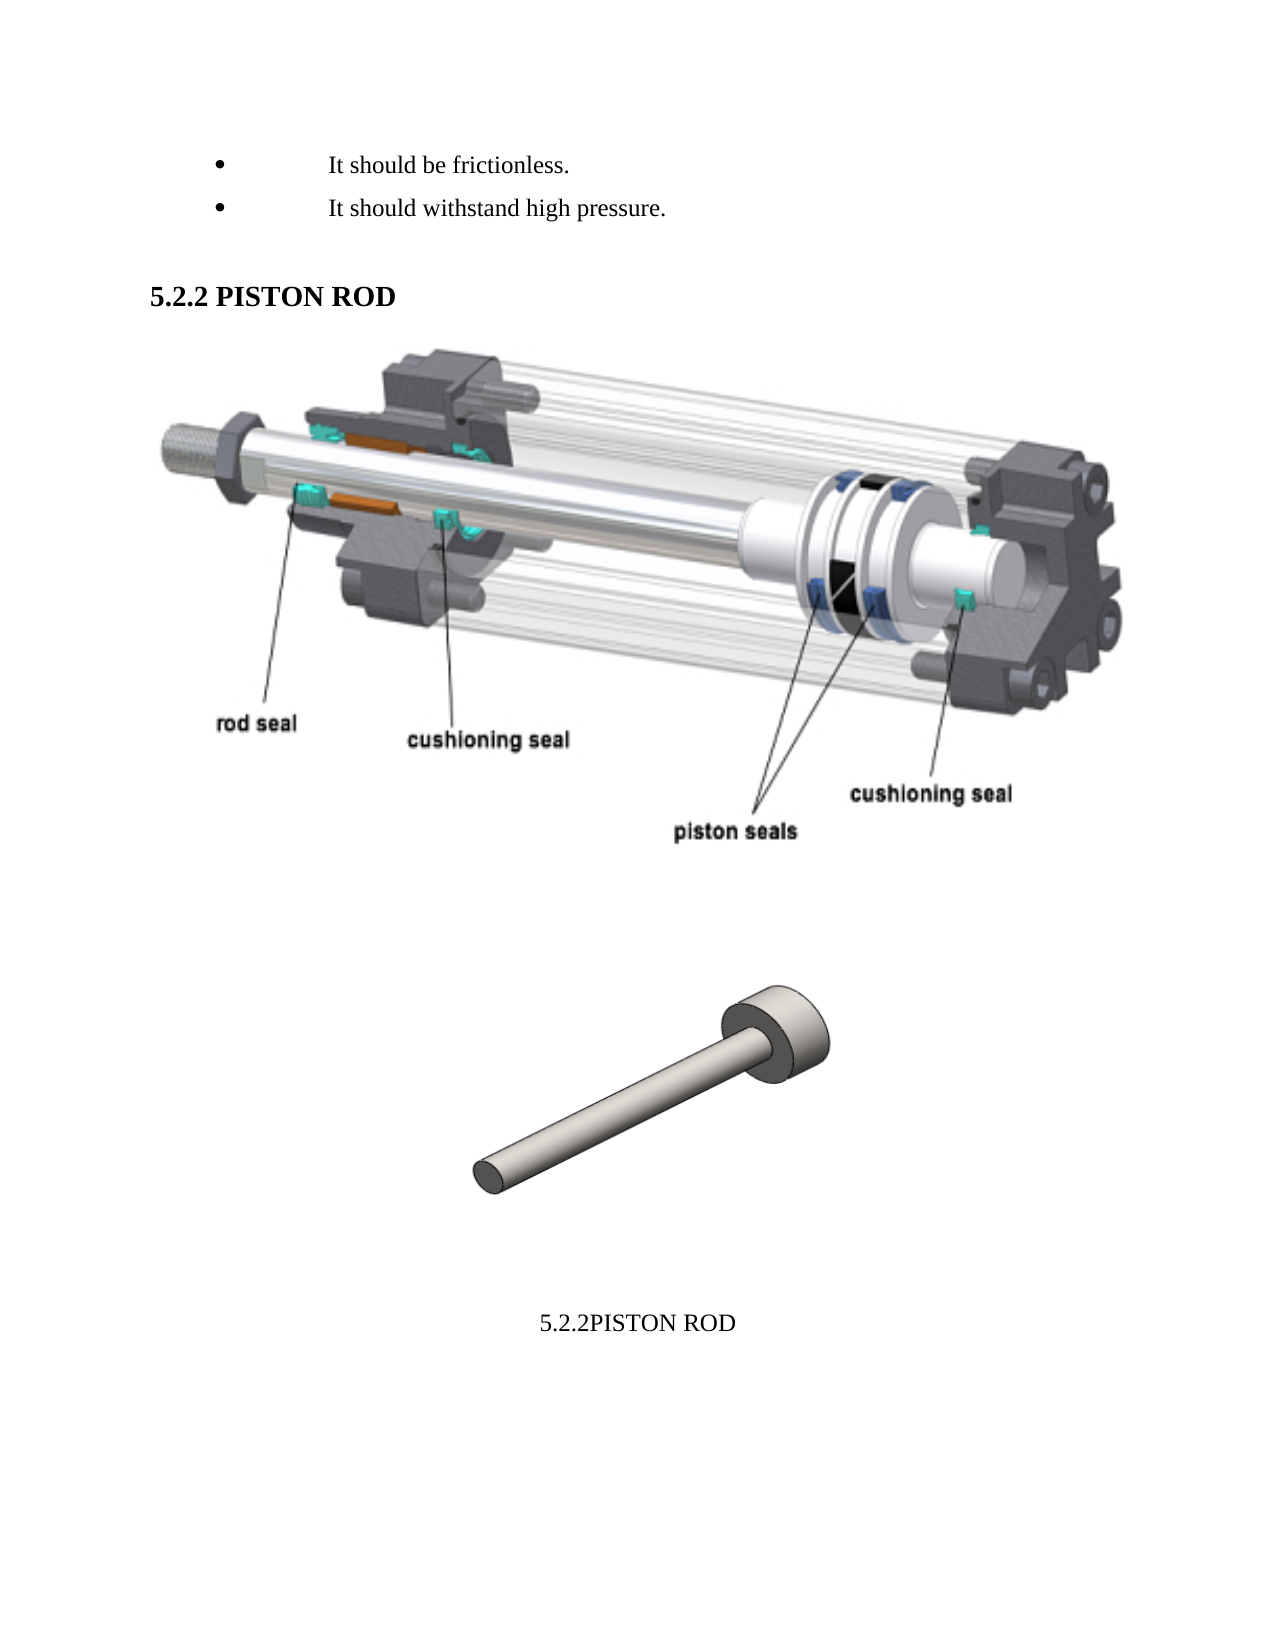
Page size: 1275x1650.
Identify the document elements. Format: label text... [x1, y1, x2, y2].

list It should be frictionless. [150, 150, 1125, 179]
list It should withstand high pressure. [150, 193, 1125, 222]
text 5.2.2PISTON ROD [150, 1308, 1125, 1337]
picture [421, 944, 854, 1250]
text 5.2.2 PISTON ROD [150, 279, 1125, 313]
picture [150, 329, 1129, 886]
